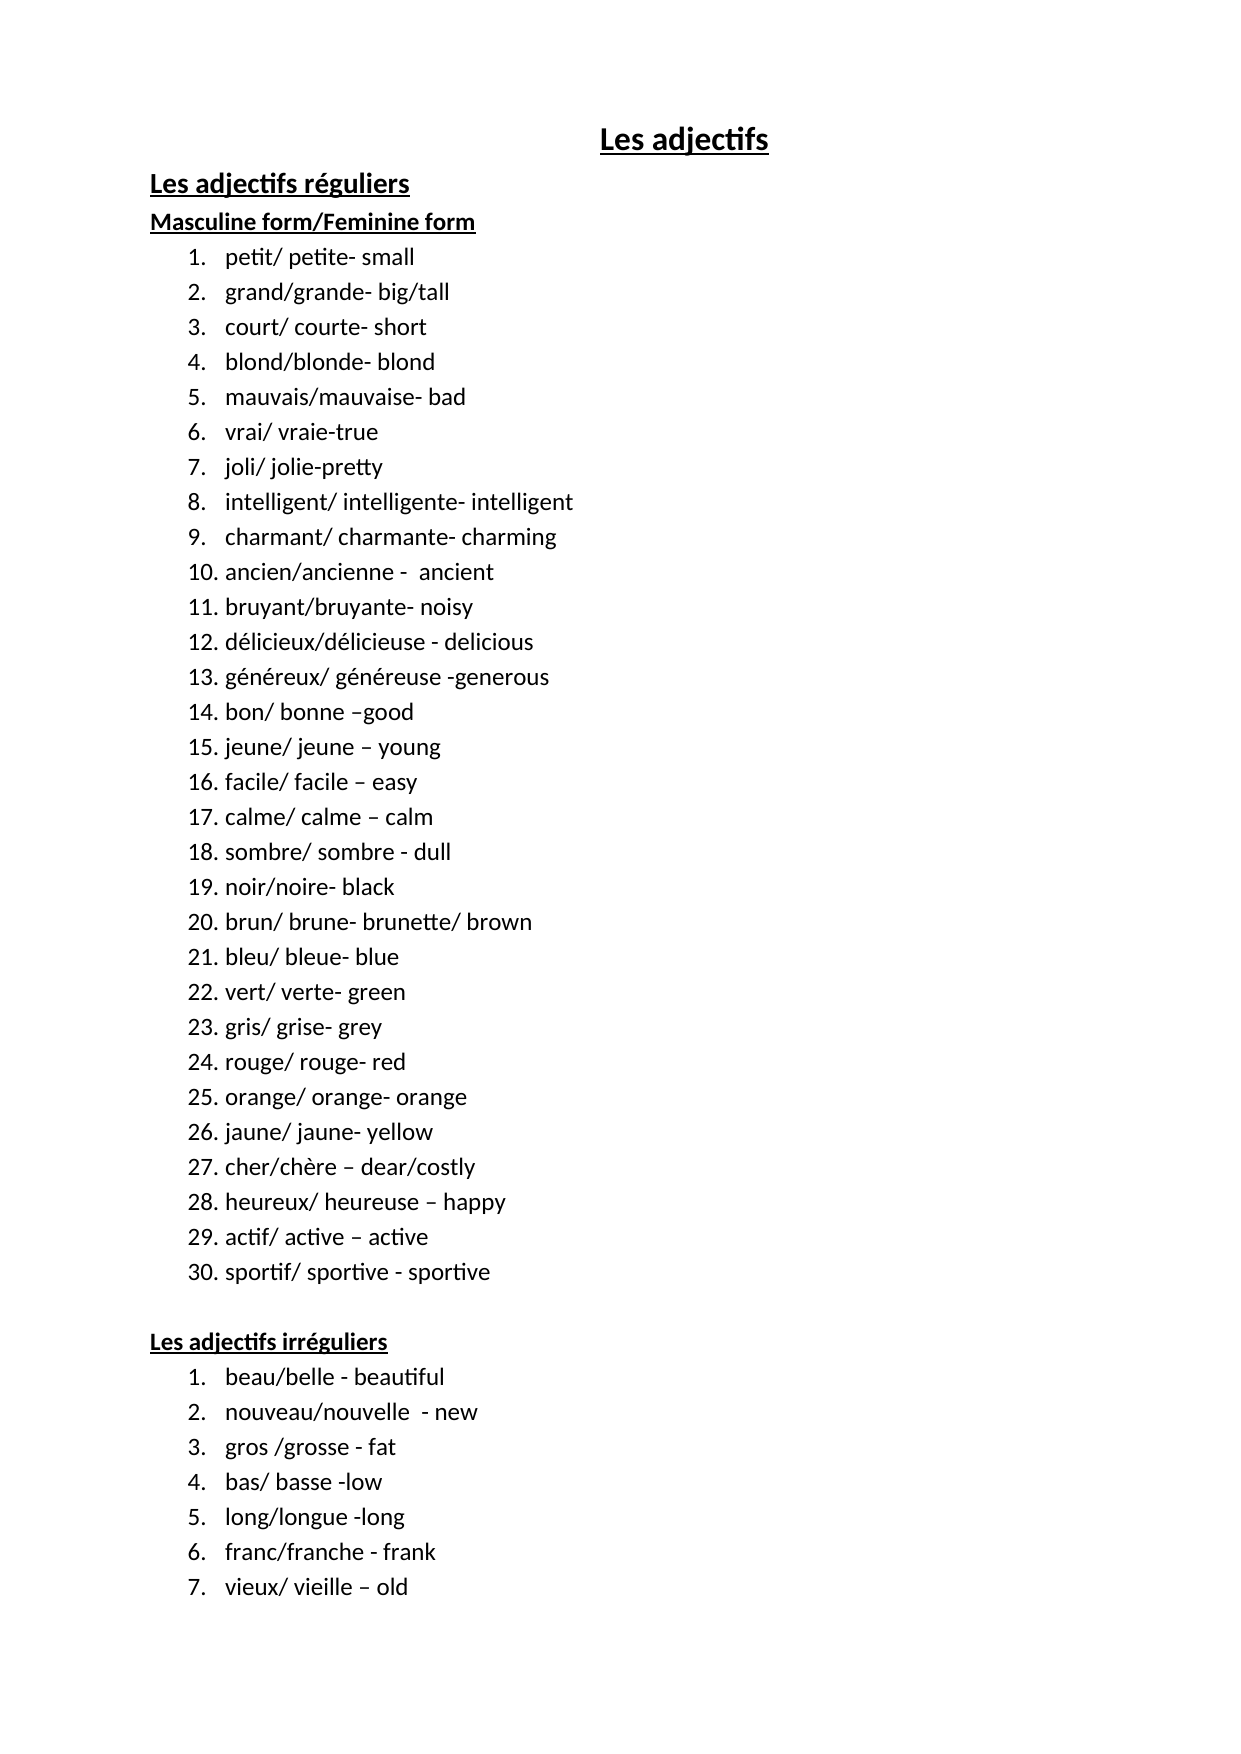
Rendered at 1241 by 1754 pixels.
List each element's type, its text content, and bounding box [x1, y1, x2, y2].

list grand/grande- big/tall [187, 276, 1090, 306]
list nouveau/nouvelle - new [187, 1396, 1090, 1426]
list gros /grosse - fat [187, 1431, 1090, 1461]
list sombre/ sombre - dull [187, 836, 1090, 866]
list cher/chère – dear/costly [187, 1151, 1090, 1181]
list jeune/ jeune – young [187, 731, 1090, 761]
list court/ courte- short [187, 311, 1090, 341]
list jaune/ jaune- yellow [187, 1116, 1090, 1146]
list petit/ petite- small [187, 241, 1090, 271]
list beau/belle - beautiful [187, 1361, 1090, 1391]
list sportif/ sportive - sportive [187, 1256, 1090, 1286]
list franc/franche - frank [187, 1536, 1090, 1566]
list calme/ calme – calm [187, 801, 1090, 831]
list blond/blonde- blond [187, 346, 1090, 376]
list charmant/ charmante- charming [187, 521, 1090, 551]
text Masculine form/Feminine form [150, 206, 1090, 236]
list bruyant/bruyante- noisy [187, 591, 1090, 621]
list brun/ brune- brunette/ brown [187, 906, 1090, 936]
list heureux/ heureuse – happy [187, 1186, 1090, 1216]
list facile/ facile – easy [187, 766, 1090, 796]
list actif/ active – active [187, 1221, 1090, 1251]
list orange/ orange- orange [187, 1081, 1090, 1111]
list long/longue -long [187, 1501, 1090, 1531]
list intelligent/ intelligente- intelligent [187, 486, 1090, 516]
list rouge/ rouge- red [187, 1046, 1090, 1076]
list noir/noire- black [187, 871, 1090, 901]
text Les adjectifs irréguliers [150, 1326, 1090, 1356]
list vert/ verte- green [187, 976, 1090, 1006]
list joli/ jolie-pretty [187, 451, 1090, 481]
list vieux/ vieille – old [187, 1571, 1090, 1601]
list bleu/ bleue- blue [187, 941, 1090, 971]
list ancien/ancienne - ancient [187, 556, 1090, 586]
list mauvais/mauvaise- bad [187, 381, 1090, 411]
text Les adjectifs [600, 118, 1090, 159]
list bas/ basse -low [187, 1466, 1090, 1496]
list vrai/ vraie-true [187, 416, 1090, 446]
list bon/ bonne –good [187, 696, 1090, 726]
list généreux/ généreuse -generous [187, 661, 1090, 691]
list délicieux/délicieuse - delicious [187, 626, 1090, 656]
list gris/ grise- grey [187, 1011, 1090, 1041]
text Les adjectifs réguliers [150, 165, 1090, 201]
